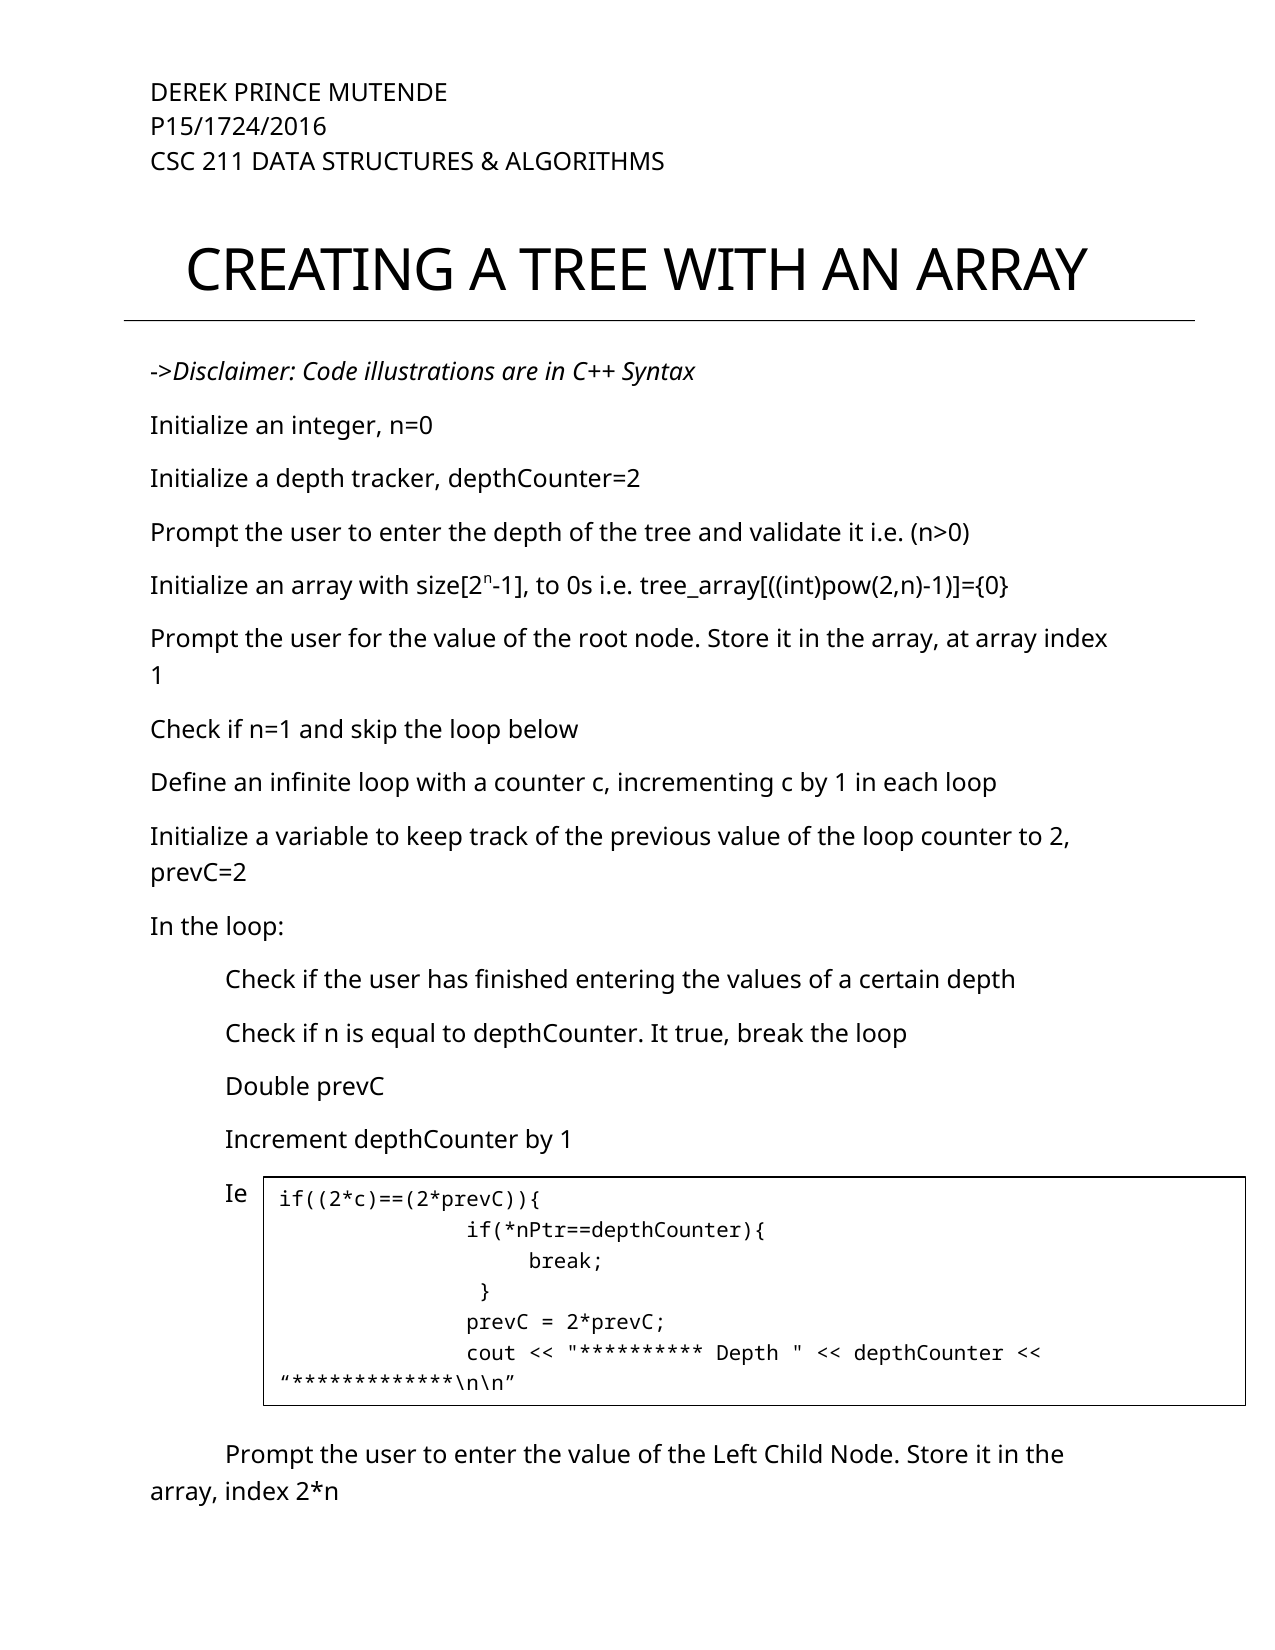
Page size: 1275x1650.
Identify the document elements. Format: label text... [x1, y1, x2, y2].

text In the loop: [150, 908, 1125, 942]
text Prompt the user for the value of the root node. Store it in the array, at array index 1 [150, 621, 1125, 692]
text Ie [150, 1176, 263, 1210]
text Prompt the user to enter the depth of the tree and validate it i.e. (n>0) [150, 514, 1125, 548]
text Check if n=1 and skip the loop below [150, 711, 1125, 745]
text Initialize a variable to keep track of the previous value of the loop counter to 2, prevC=2 [150, 818, 1125, 889]
text Check if the user has finished entering the values of a certain depth [150, 962, 1125, 996]
text Increment depthCounter by 1 [150, 1122, 1125, 1156]
text Define an infinite loop with a counter c, incrementing c by 1 in each loop [150, 765, 1125, 799]
title CREATING A TREE WITH AN ARRAY [150, 228, 1125, 307]
text Check if n is equal to depthCounter. It true, break the loop [150, 1015, 1125, 1049]
text ->Disclaimer: Code illustrations are in C++ Syntax [150, 354, 1125, 388]
text Initialize an integer, n=0 [150, 407, 1125, 441]
text Double prevC [150, 1069, 1125, 1103]
text Initialize a depth tracker, depthCounter=2 [150, 461, 1125, 495]
text Prompt the user to enter the value of the Left Child Node. Store it in the array, index 2*n [150, 1437, 1125, 1508]
text Initialize an array with size[2n-1], to 0s i.e. tree_array[((int)pow(2,n)-1)]={0} [150, 568, 1125, 602]
